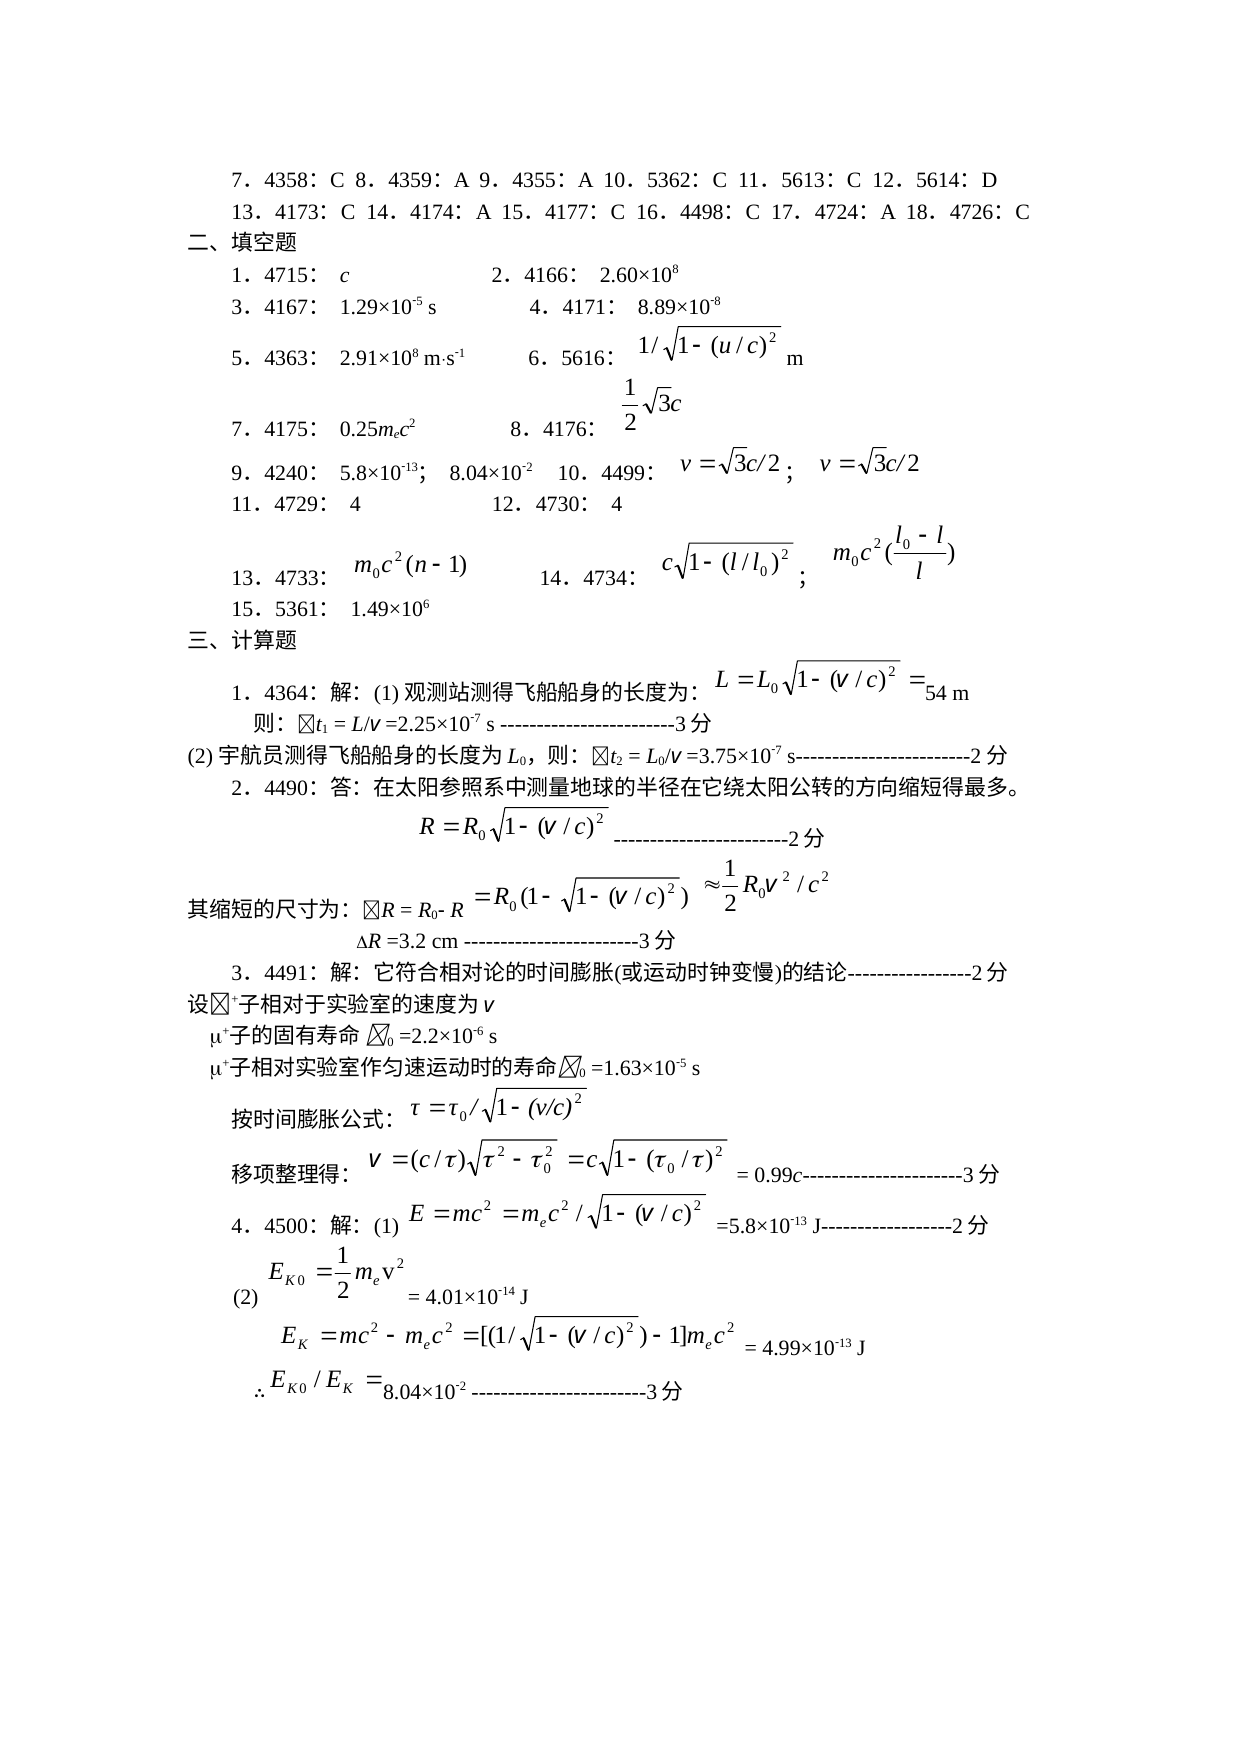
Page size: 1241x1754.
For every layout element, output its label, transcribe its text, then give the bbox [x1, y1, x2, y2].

text 则：t1 = L/v =2.25×10-7 s ------------------------3分 [187, 706, 1053, 738]
text 5．4363： 2.91×108 m·s-1 6．5616： m [187, 320, 1053, 372]
text 设+子相对于实验室的速度为v [187, 987, 1053, 1018]
text 7．4358：C 8．4359：A 9．4355：A 10．5362：C 11．5613：C 12．5614：D [187, 162, 1053, 194]
text 2．4490：答：在太阳参照系中测量地球的半径在它绕太阳公转的方向缩短得最多。 [187, 770, 1053, 801]
text 13．4733： 14．4734： ； [187, 518, 1053, 591]
text 移项整理得： = 0.99c----------------------3分 [187, 1134, 1053, 1188]
text 4．4500：解：(1) =5.8×10-13 J------------------2分 [187, 1188, 1053, 1240]
text ∴8.04×10-2 ------------------------3分 [187, 1362, 1053, 1406]
text 15．5361： 1.49×106 [187, 591, 1053, 623]
text 11．4729： 4 12．4730： 4 [187, 486, 1053, 518]
text R =3.2 cm ------------------------3分 [187, 923, 1053, 955]
text 1．4715： c 2．4166： 2.60×108 [187, 257, 1053, 289]
text 13．4173：C 14．4174：A 15．4177：C 16．4498：C 17．4724：A 18．4726：C [187, 194, 1053, 225]
text (2) 宇航员测得飞船船身的长度为L0，则：t2 = L0/v =3.75×10-7 s------------------------2分 [187, 738, 1053, 770]
text 二、填空题 [187, 225, 1053, 257]
text 三、计算题 [187, 623, 1053, 655]
text ------------------------2分 [187, 801, 1053, 853]
text 其缩短的尺寸为：R = R0- R [187, 853, 1053, 923]
text 3．4491：解：它符合相对论的时间膨胀(或运动时钟变慢)的结论-----------------2分 [187, 955, 1053, 987]
text (2) = 4.01×10-14 J [187, 1240, 1053, 1310]
text 7．4175： 0.25mec2 8．4176： [187, 372, 1053, 442]
text 3．4167： 1.29×10-5 s 4．4171： 8.89×10-8 [187, 289, 1053, 320]
text 按时间膨胀公式： [187, 1082, 1053, 1134]
text +子相对实验室作匀速运动时的寿命0 =1.63×10-5 s [187, 1050, 1053, 1082]
text +子的固有寿命 0 =2.2×10-6 s [187, 1018, 1053, 1050]
text 1．4364：解：(1) 观测站测得飞船船身的长度为：54 m [187, 655, 1053, 706]
text = 4.99×10-13 J [187, 1310, 1053, 1362]
text 9．4240： 5.8×10-13； 8.04×10-2 10．4499： ； [187, 442, 1053, 486]
